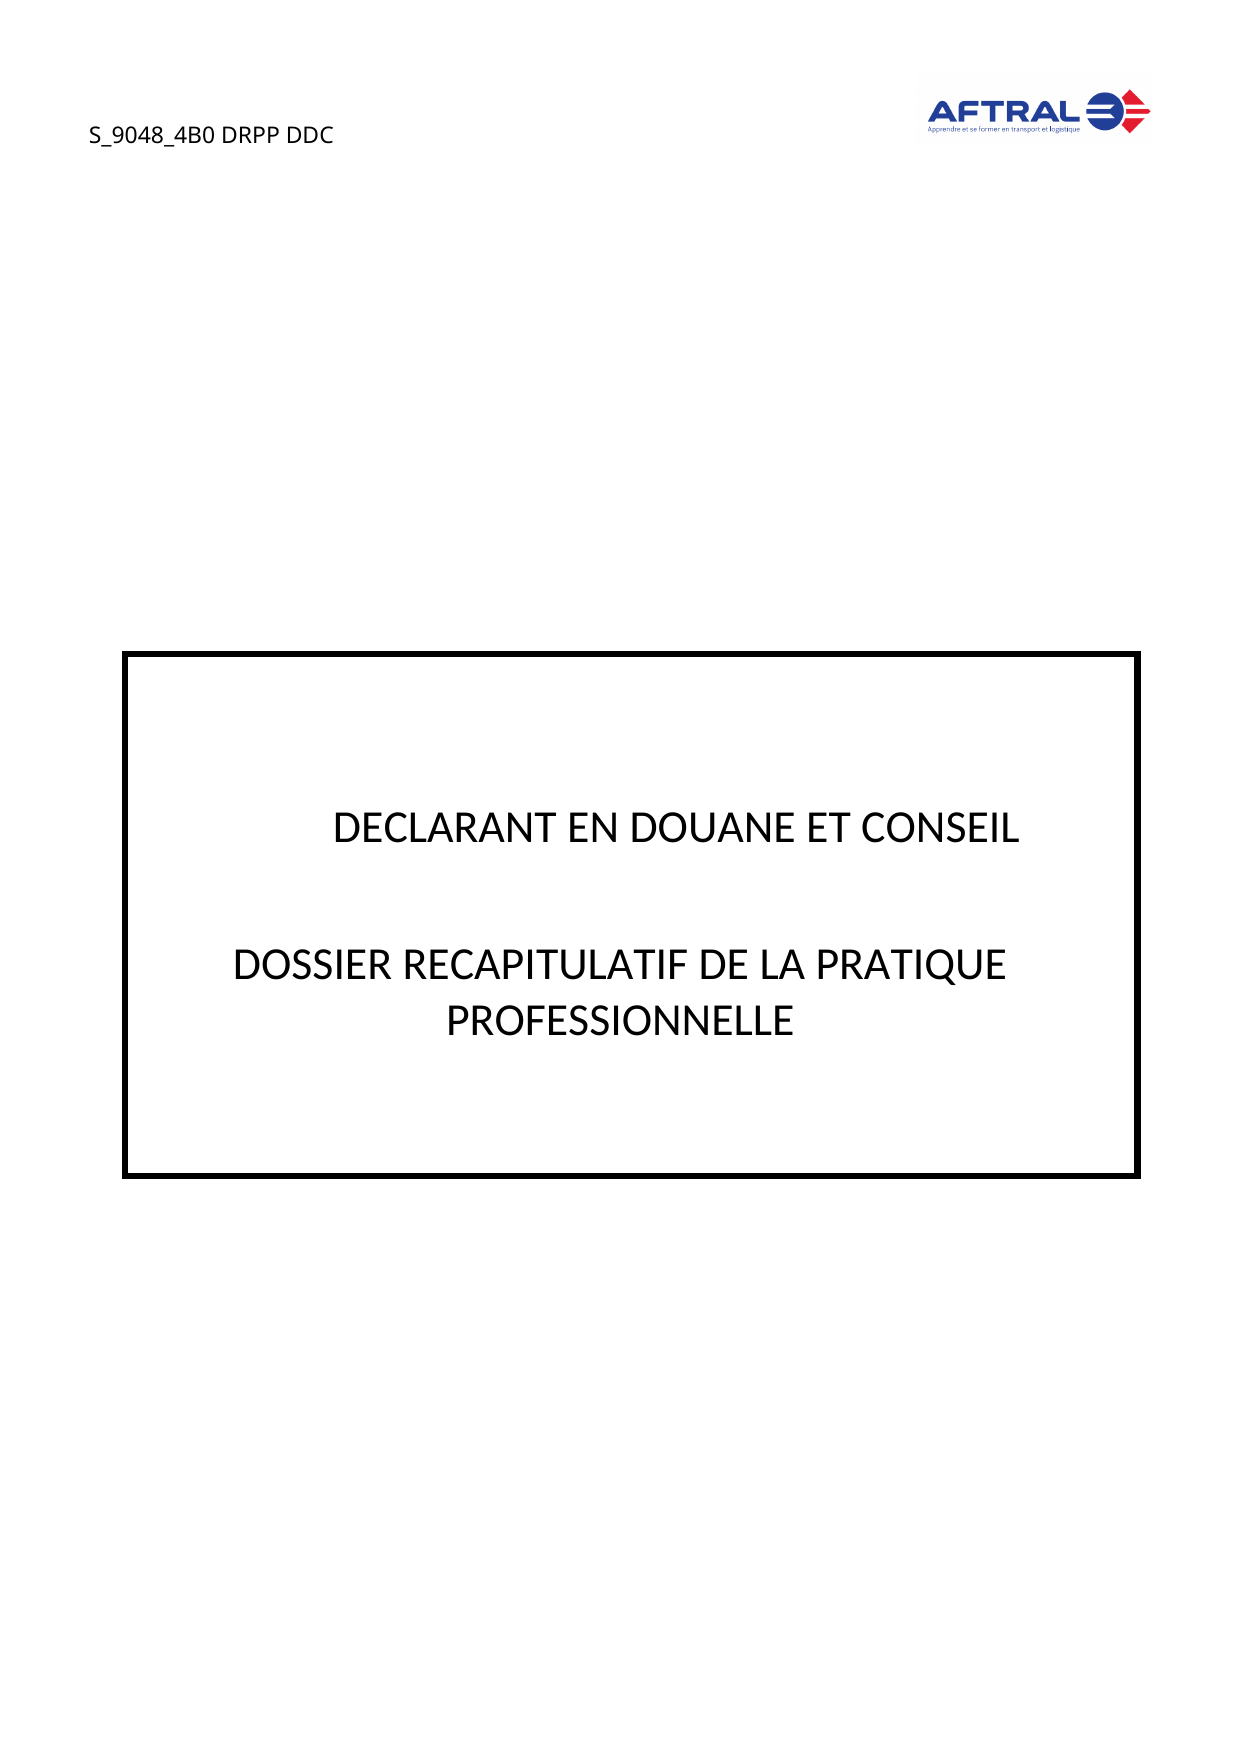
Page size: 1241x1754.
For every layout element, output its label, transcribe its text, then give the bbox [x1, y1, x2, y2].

text DOSSIER RECAPITULATIF DE LA PRATIQUE PROFESSIONNELLE [89, 935, 1152, 1047]
text DECLARANT EN DOUANE ET CONSEIL [201, 798, 1152, 854]
picture [915, 73, 1152, 144]
